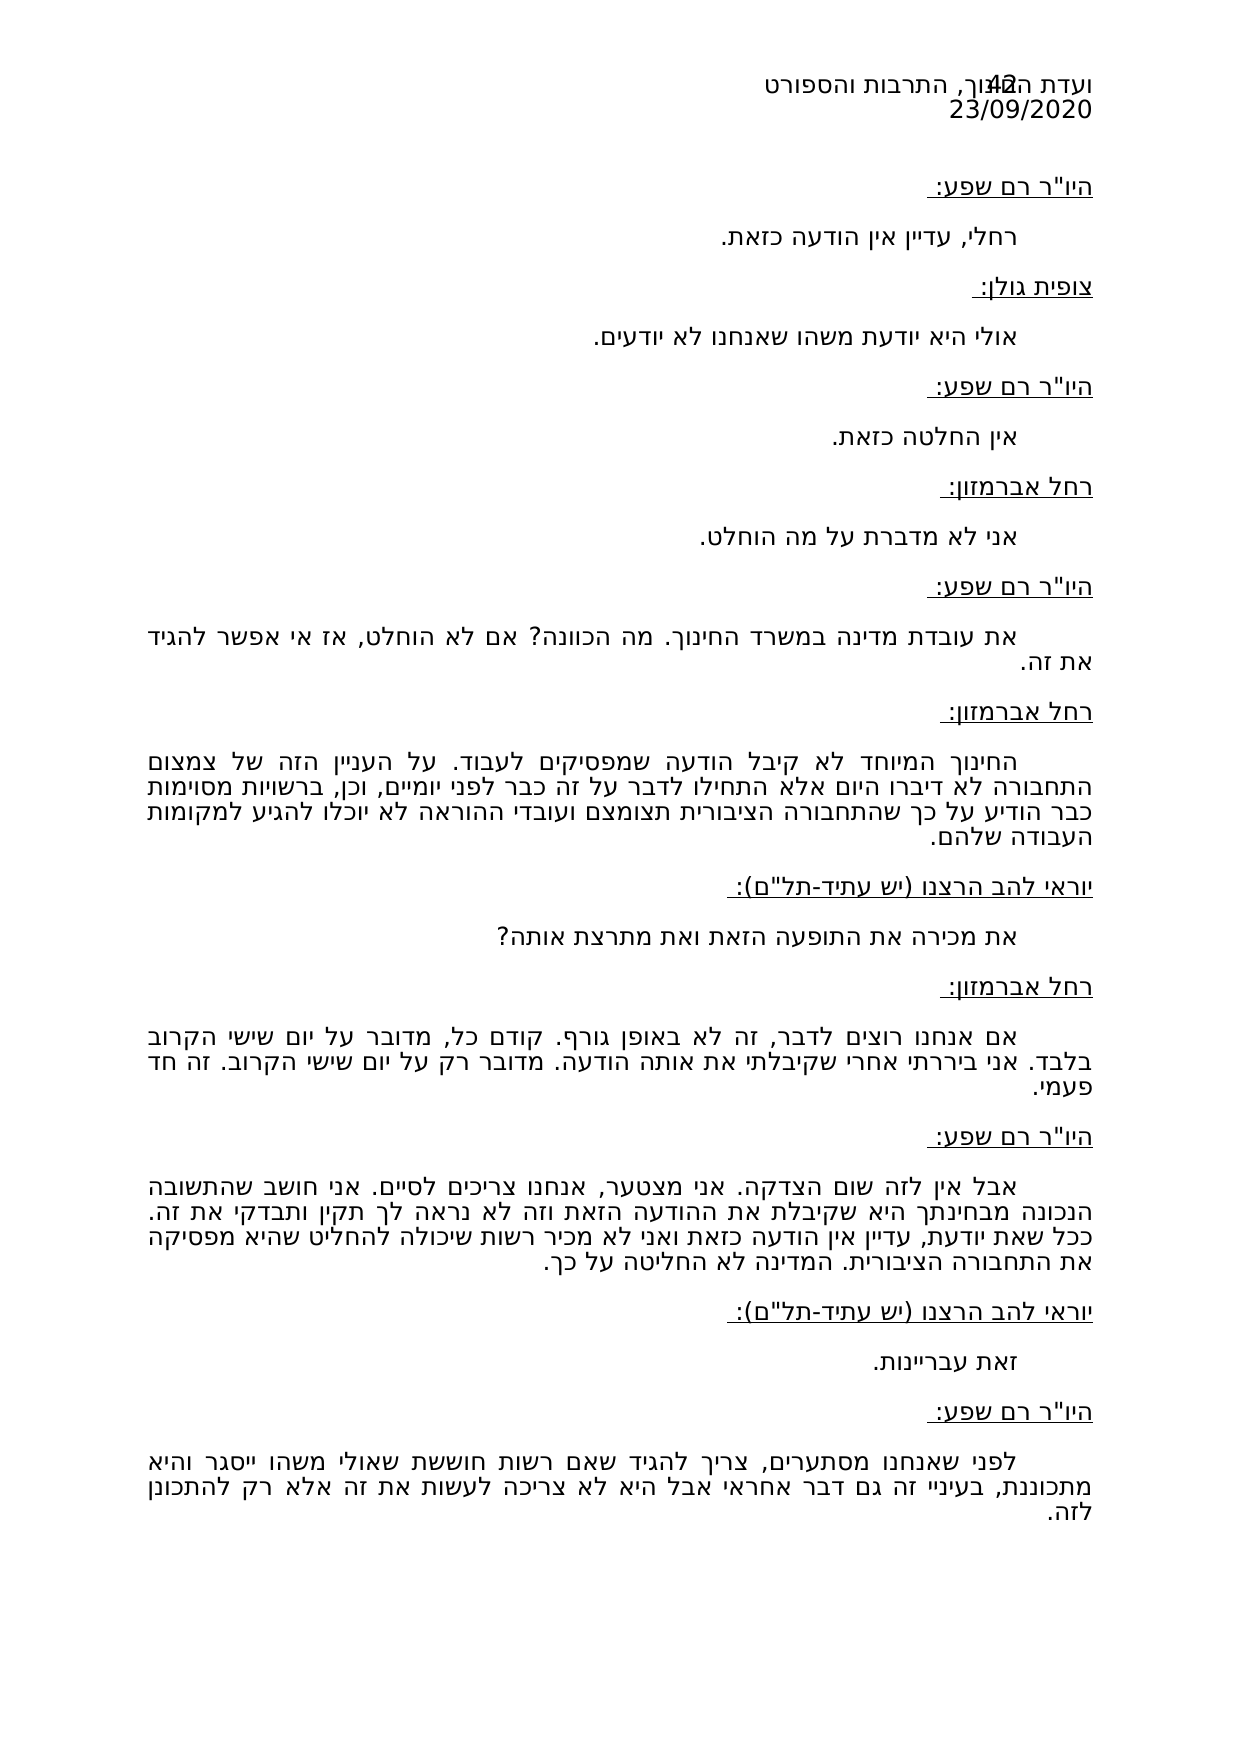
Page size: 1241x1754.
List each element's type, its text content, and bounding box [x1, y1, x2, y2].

text << דובר >> יוראי להב הרצנו (יש עתיד-תל"ם): << דובר >> [147, 875, 1093, 900]
text את מכירה את התופעה הזאת ואת מתרצת אותה? [147, 925, 1093, 950]
text << דובר >> יוראי להב הרצנו (יש עתיד-תל"ם): << דובר >> [147, 1300, 1093, 1325]
text אבל אין לזה שום הצדקה. אני מצטער, אנחנו צריכים לסיים. אני חושב שהתשובה הנכונה מבחינתך היא שקיבלת את ההודעה הזאת וזה לא נראה לך תקין ותבדקי את זה. ככל שאת יודעת, עדיין אין הודעה כזאת ואני לא מכיר רשות שיכולה להחליט שהיא מפסיקה את התחבורה הציבורית. המדינה לא החליטה על כך. [147, 1175, 1093, 1275]
text החינוך המיוחד לא קיבל הודעה שמפסיקים לעבוד. על העניין הזה של צמצום התחבורה לא דיברו היום אלא התחילו לדבר על זה כבר לפני יומיים, וכן, ברשויות מסוימות כבר הודיע על כך שהתחבורה הציבורית תצומצם ועובדי ההוראה לא יוכלו להגיע למקומות העבודה שלהם. [147, 750, 1093, 850]
text את עובדת מדינה במשרד החינוך. מה הכוונה? אם לא הוחלט, אז אי אפשר להגיד את זה. [147, 625, 1093, 675]
text << אורח >> רחל אברמזון: << אורח >> [147, 700, 1093, 725]
text אולי היא יודעת משהו שאנחנו לא יודעים. [147, 325, 1093, 350]
text אני לא מדברת על מה הוחלט. [147, 525, 1093, 550]
text << יור >> היו"ר רם שפע: << יור >> [147, 1125, 1093, 1150]
text אין החלטה כזאת. [147, 425, 1093, 450]
text << אורח >> רחל אברמזון: << אורח >> [147, 975, 1093, 1000]
text רחלי, עדיין אין הודעה כזאת. [147, 225, 1093, 250]
text << יור >> היו"ר רם שפע: << יור >> [147, 175, 1093, 200]
text << יור >> היו"ר רם שפע: << יור >> [147, 1400, 1093, 1425]
text << אורח >> צופית גולן: << אורח >> [147, 275, 1093, 300]
text << יור >> היו"ר רם שפע: << יור >> [147, 375, 1093, 400]
text אם אנחנו רוצים לדבר, זה לא באופן גורף. קודם כל, מדובר על יום שישי הקרוב בלבד. אני ביררתי אחרי שקיבלתי את אותה הודעה. מדובר רק על יום שישי הקרוב. זה חד פעמי. [147, 1025, 1093, 1100]
text זאת עבריינות. [147, 1350, 1093, 1375]
text << יור >> היו"ר רם שפע: << יור >> [147, 575, 1093, 600]
text << אורח >> רחל אברמזון: << אורח >> [147, 475, 1093, 500]
text לפני שאנחנו מסתערים, צריך להגיד שאם רשות חוששת שאולי משהו ייסגר והיא מתכוננת, בעיניי זה גם דבר אחראי אבל היא לא צריכה לעשות את זה אלא רק להתכונן לזה. [147, 1450, 1093, 1525]
